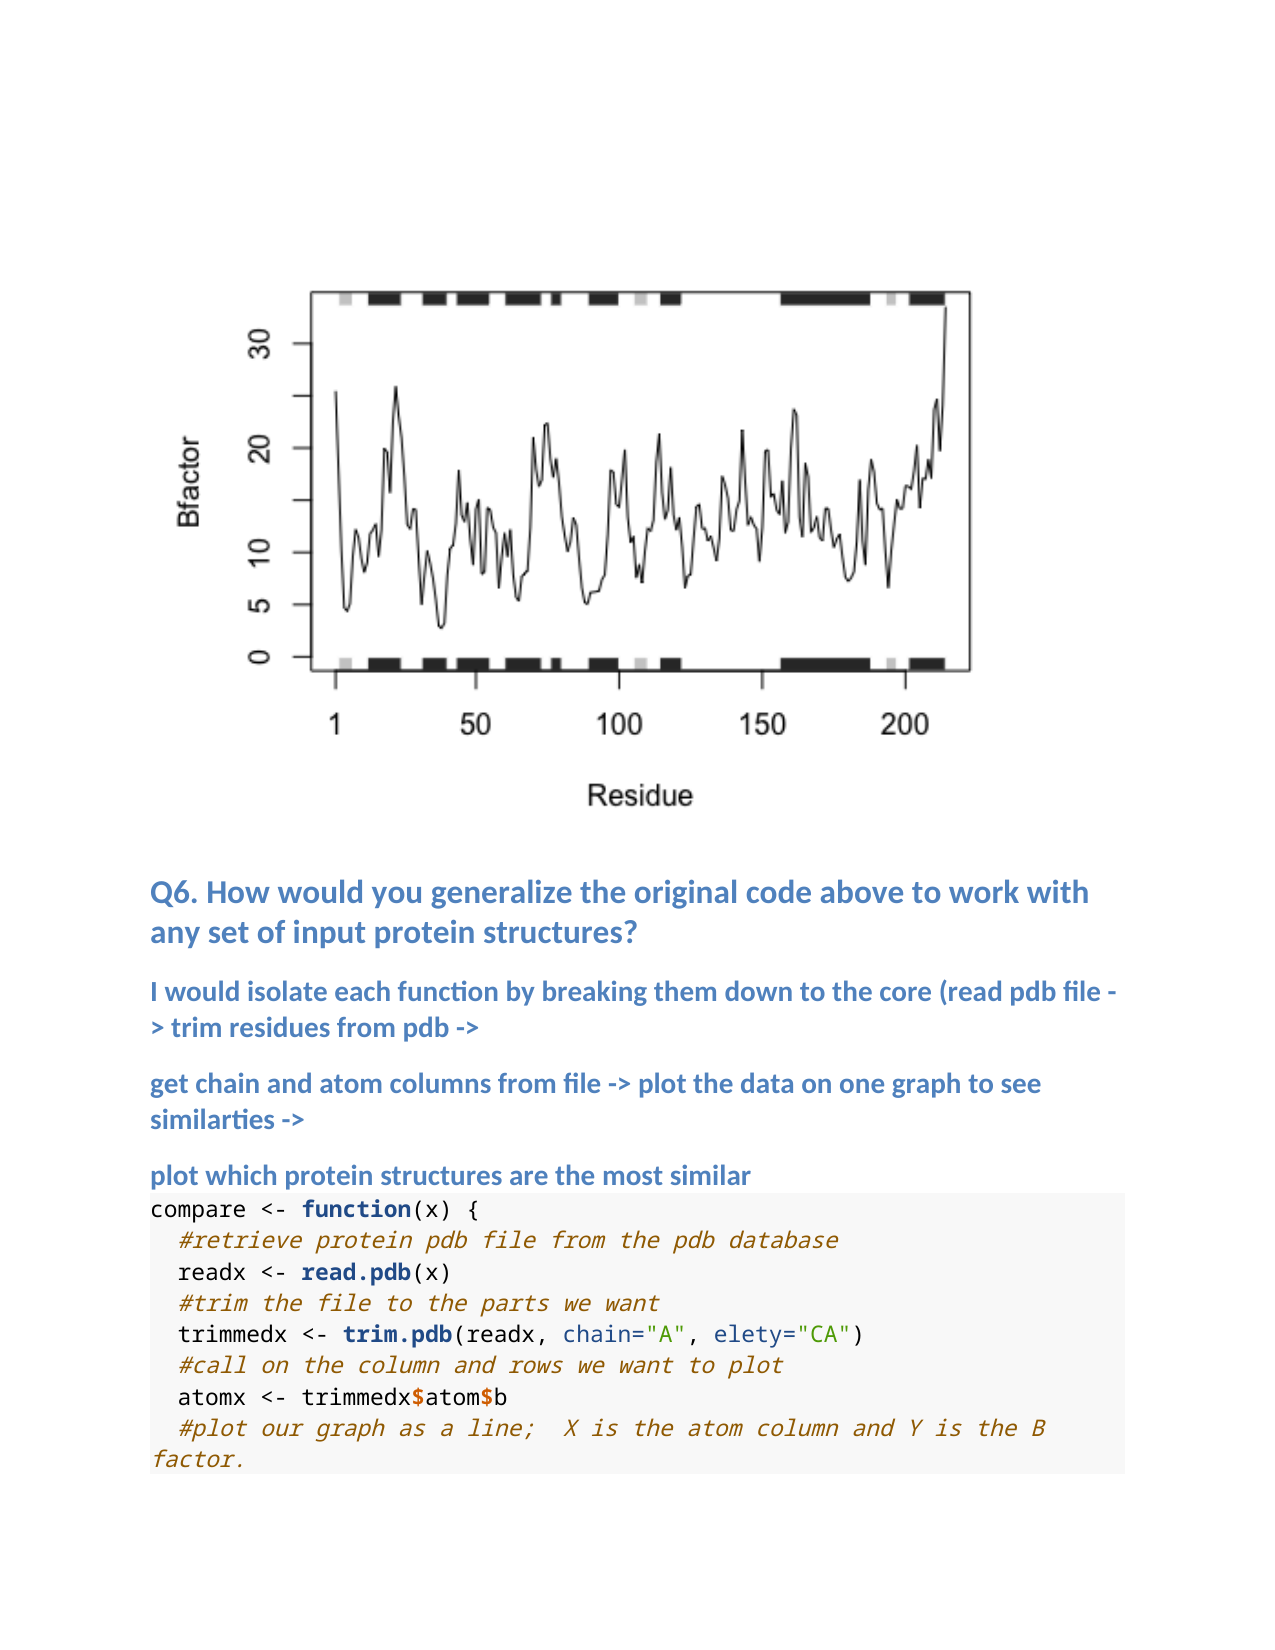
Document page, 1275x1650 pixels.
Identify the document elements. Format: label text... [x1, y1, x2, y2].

subtitle plot which protein structures are the most similar [150, 1157, 1125, 1193]
subtitle get chain and atom columns from file -> plot the data on one graph to see similarties -> [150, 1065, 1125, 1136]
subtitle Q6. How would you generalize the original code above to work with any set of input protein structures? [150, 871, 1125, 952]
picture [168, 150, 1044, 850]
subtitle I would isolate each function by breaking them down to the core (read pdb file -> trim residues from pdb -> [150, 973, 1125, 1044]
